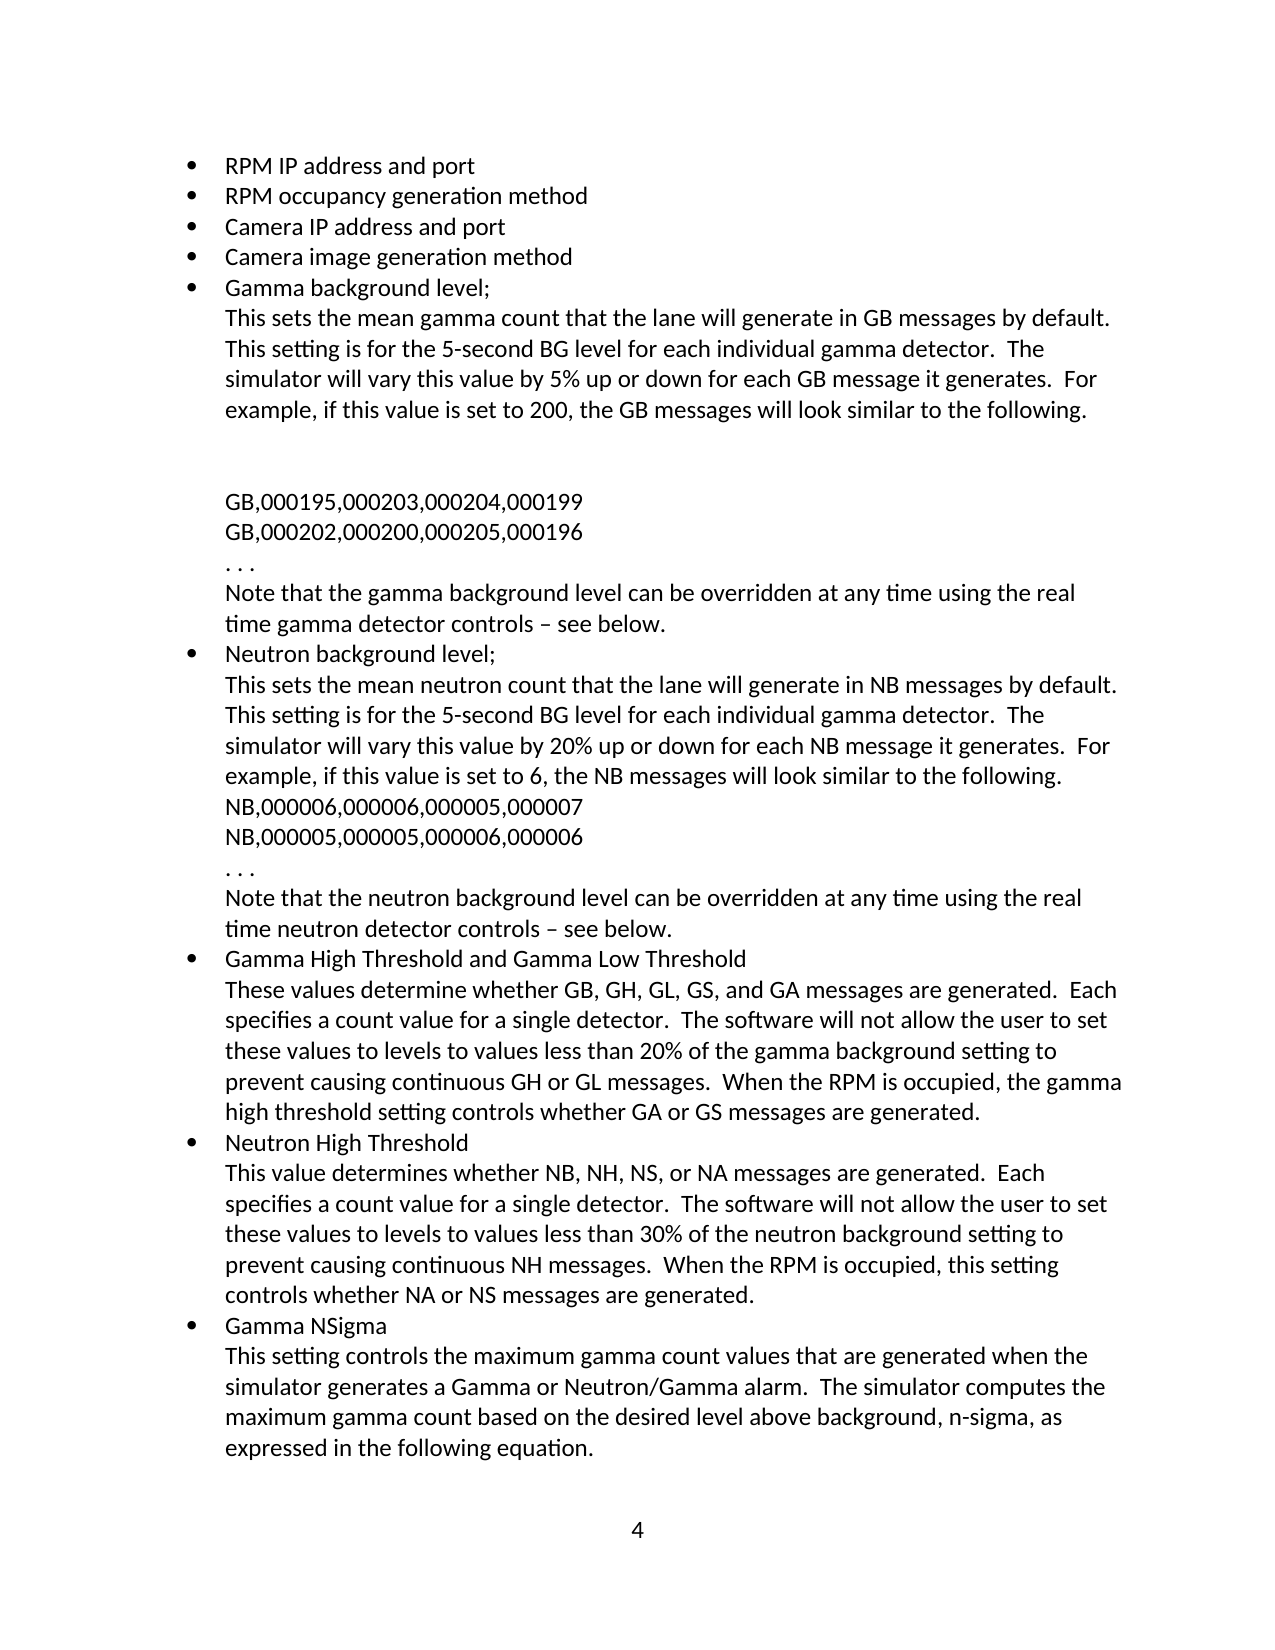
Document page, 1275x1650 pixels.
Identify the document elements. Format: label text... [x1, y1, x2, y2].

list RPM IP address and port [187, 150, 1125, 181]
list Camera image generation method [187, 242, 1125, 272]
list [187, 1310, 1125, 1493]
list Camera IP address and port [187, 211, 1125, 242]
list Neutron High Threshold This value determines whether NB, NH, NS, or NA messages are generated. Each specifies a count value for a single detector. The software will not allow the user to set these values to levels to values less than 30% of the neutron background setting to prevent causing continuous NH messages. When the RPM is occupied, this setting controls whether NA or NS messages are generated. [187, 1127, 1125, 1310]
list Gamma background level; This sets the mean gamma count that the lane will generate in GB messages by default. This setting is for the 5-second BG level for each individual gamma detector. The simulator will vary this value by 5% up or down for each GB message it generates. For example, if this value is set to 200, the GB messages will look similar to the following. GB,000195,000203,000204,000199 GB,000202,000200,000205,000196 . . . Note that the gamma background level can be overridden at any time using the real time gamma detector controls – see below. [187, 272, 1125, 638]
list Neutron background level; This sets the mean neutron count that the lane will generate in NB messages by default. This setting is for the 5-second BG level for each individual gamma detector. The simulator will vary this value by 20% up or down for each NB message it generates. For example, if this value is set to 6, the NB messages will look similar to the following. NB,000006,000006,000005,000007 NB,000005,000005,000006,000006 . . . Note that the neutron background level can be overridden at any time using the real time neutron detector controls – see below. [187, 638, 1125, 943]
list RPM occupancy generation method [187, 181, 1125, 211]
list Gamma High Threshold and Gamma Low Threshold These values determine whether GB, GH, GL, GS, and GA messages are generated. Each specifies a count value for a single detector. The software will not allow the user to set these values to levels to values less than 20% of the gamma background setting to prevent causing continuous GH or GL messages. When the RPM is occupied, the gamma high threshold setting controls whether GA or GS messages are generated. [187, 943, 1125, 1127]
